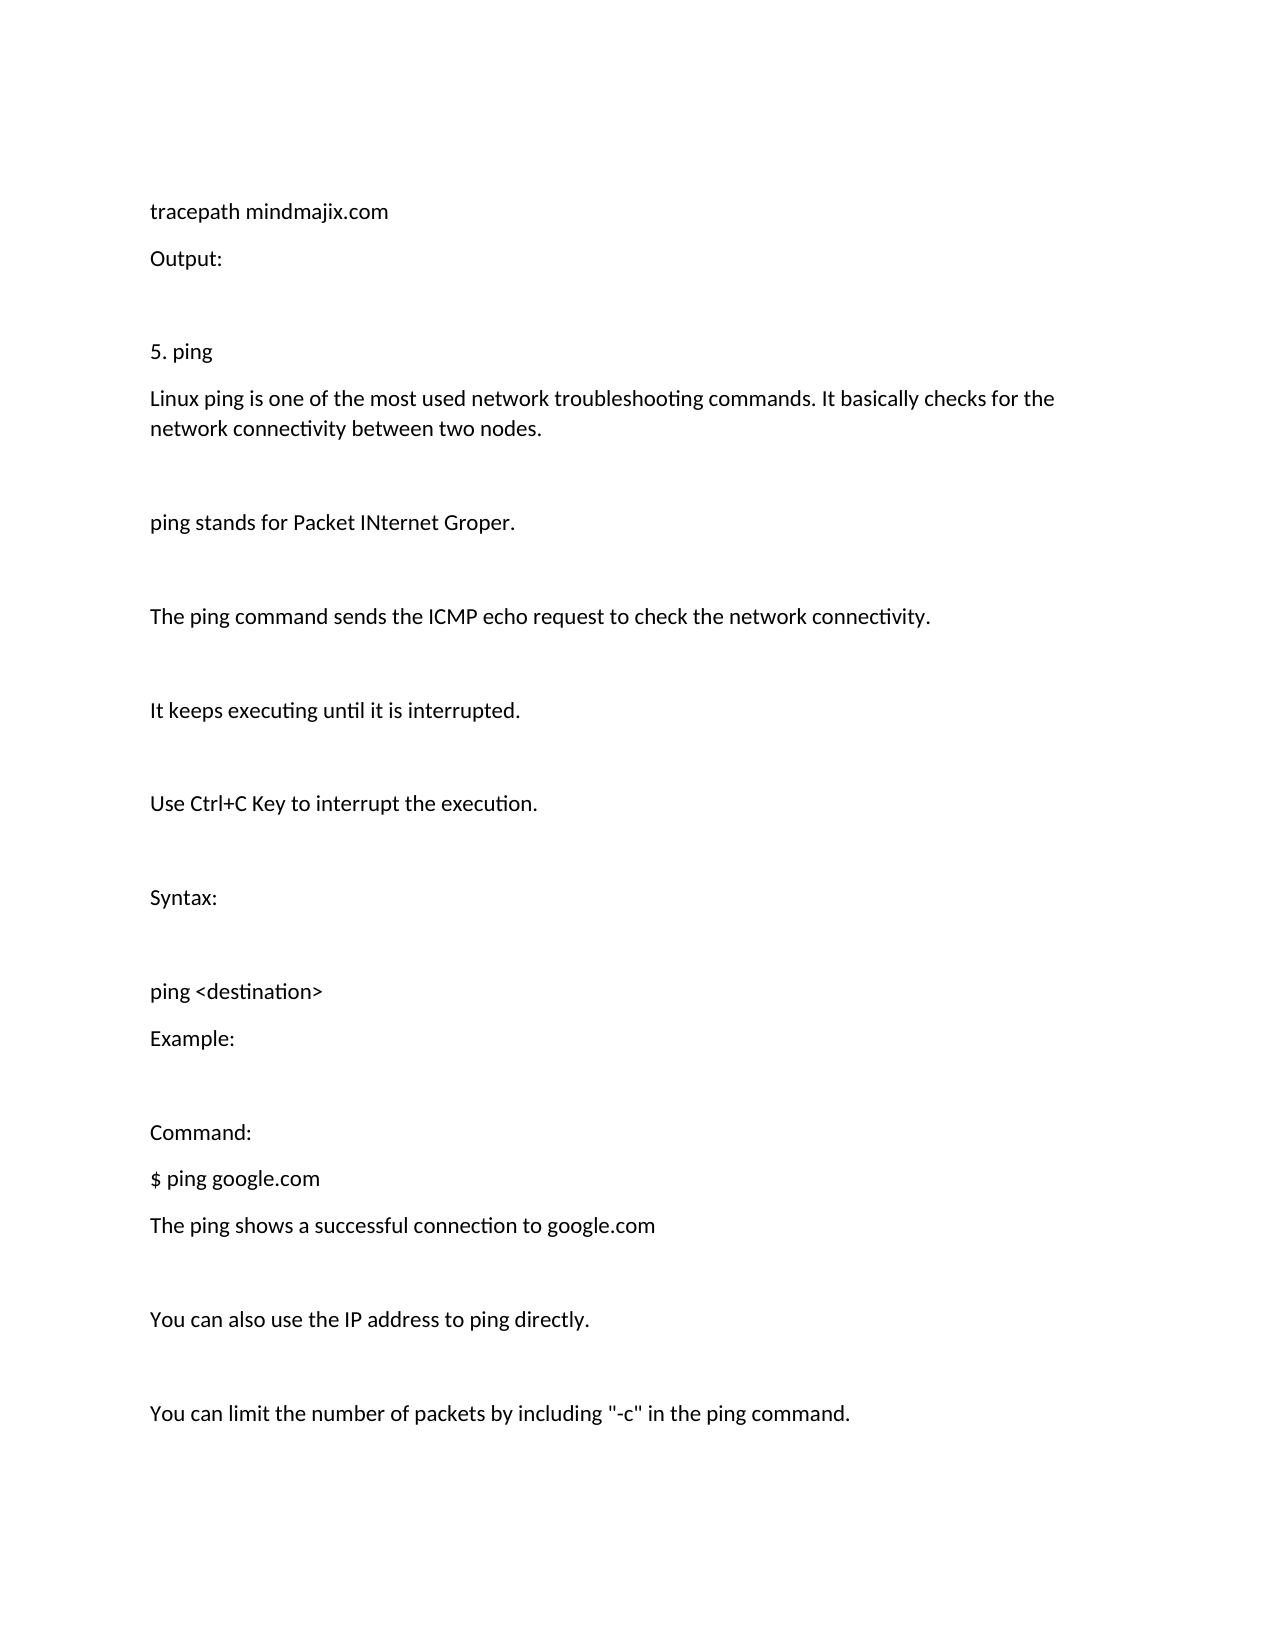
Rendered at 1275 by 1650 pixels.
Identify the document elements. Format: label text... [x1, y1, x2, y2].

text The ping command sends the ICMP echo request to check the network connectivity. [150, 602, 1125, 630]
text Output: [150, 244, 1125, 272]
text Syntax: [150, 883, 1125, 911]
text You can limit the number of packets by including "-c" in the ping command. [150, 1399, 1125, 1427]
text It keeps executing until it is interrupted. [150, 696, 1125, 724]
text Use Ctrl+C Key to interrupt the execution. [150, 789, 1125, 818]
text $ ping google.com [150, 1164, 1125, 1193]
text ping stands for Packet INternet Groper. [150, 508, 1125, 536]
text You can also use the IP address to ping directly. [150, 1305, 1125, 1333]
text ping <destination> [150, 977, 1125, 1005]
text Example: [150, 1024, 1125, 1052]
text Command: [150, 1118, 1125, 1146]
text 5. ping [150, 337, 1125, 366]
text Linux ping is one of the most used network troubleshooting commands. It basically checks for the network connectivity between two nodes. [150, 384, 1125, 443]
text tracepath mindmajix.com [150, 197, 1125, 225]
text The ping shows a successful connection to google.com [150, 1211, 1125, 1239]
